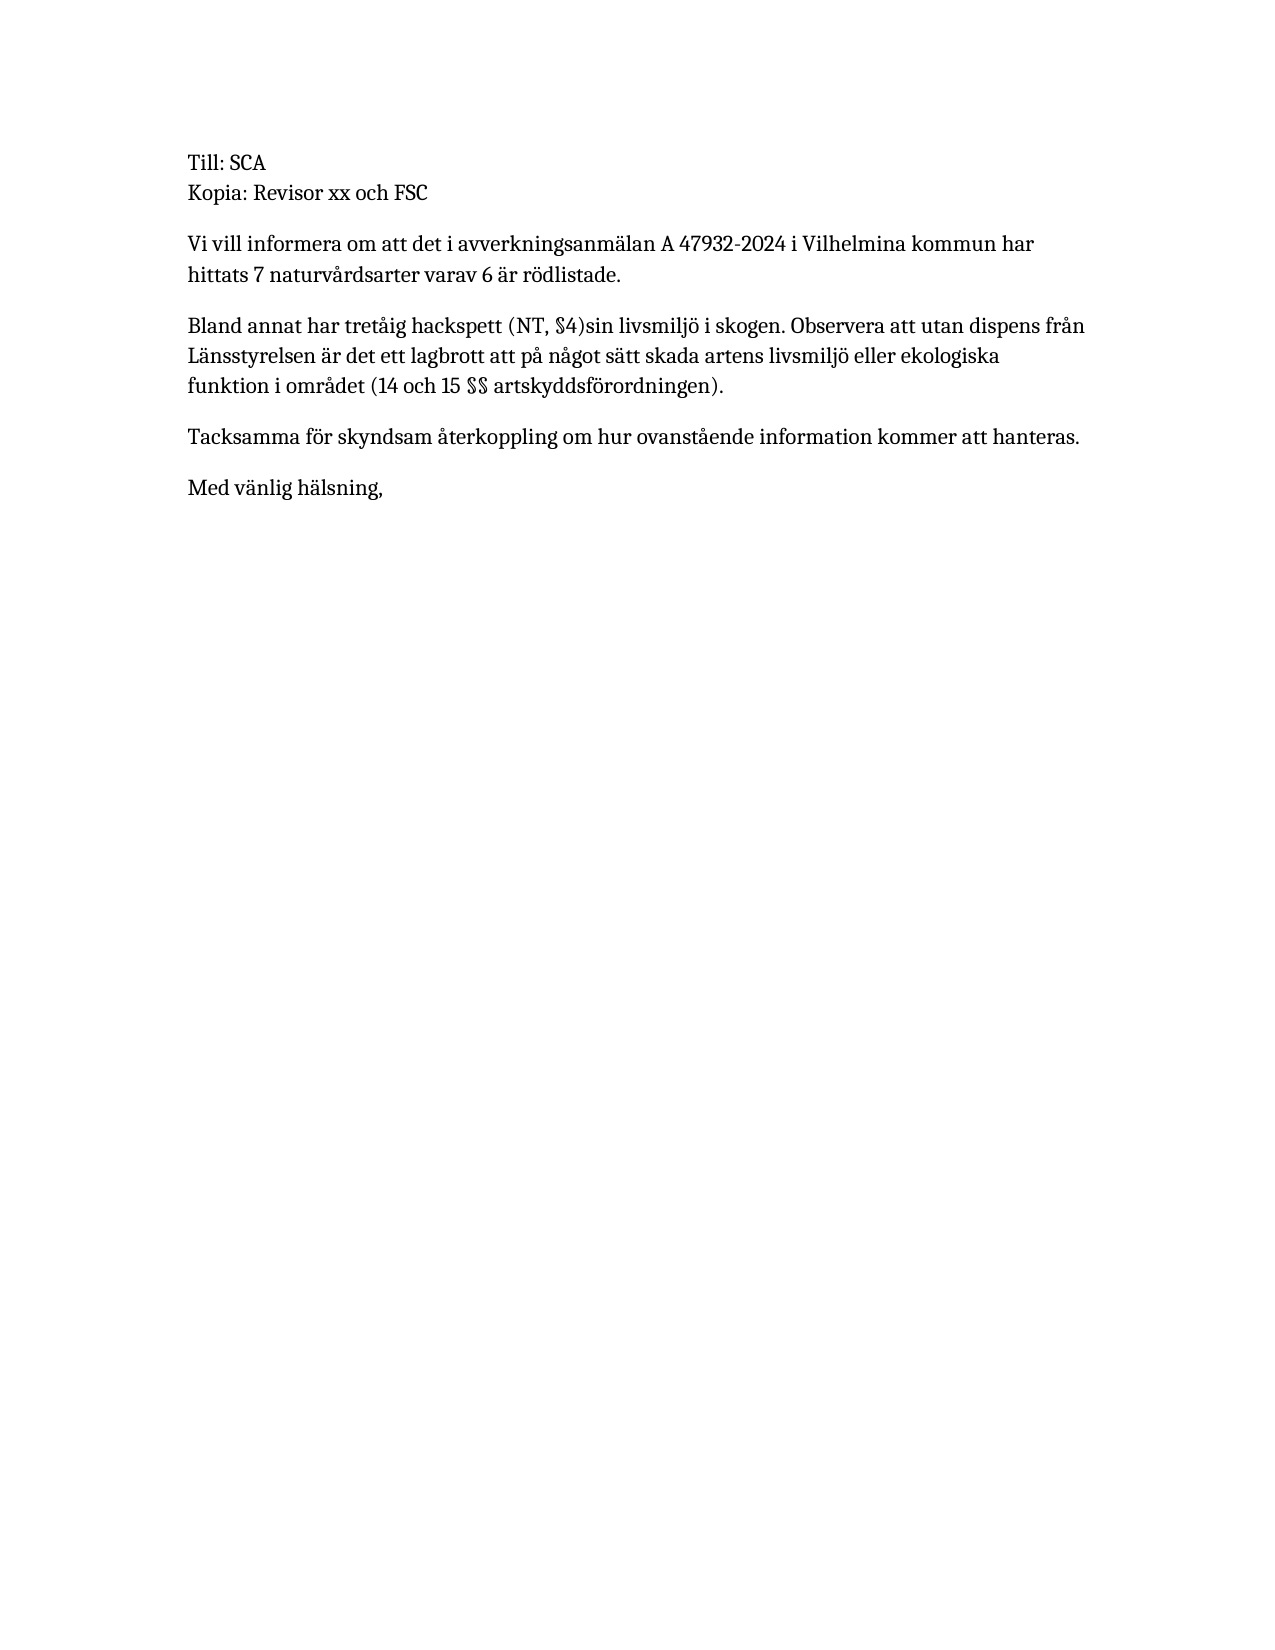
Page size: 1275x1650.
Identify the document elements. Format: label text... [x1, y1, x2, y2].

text Tacksamma för skyndsam återkoppling om hur ovanstående information kommer att hanteras. [187, 424, 1087, 450]
text Bland annat har tretåig hackspett (NT, §4)sin livsmiljö i skogen. Observera att utan dispens från Länsstyrelsen är det ett lagbrott att på något sätt skada artens livsmiljö eller ekologiska funktion i området (14 och 15 §§ artskyddsförordningen). [187, 312, 1087, 399]
text Vi vill informera om att det i avverkningsanmälan A 47932-2024 i Vilhelmina kommun har hittats 7 naturvårdsarter varav 6 är rödlistade. [187, 231, 1087, 288]
text Till: SCA Kopia: Revisor xx och FSC [187, 150, 1087, 207]
text Med vänlig hälsning, [187, 475, 1087, 532]
